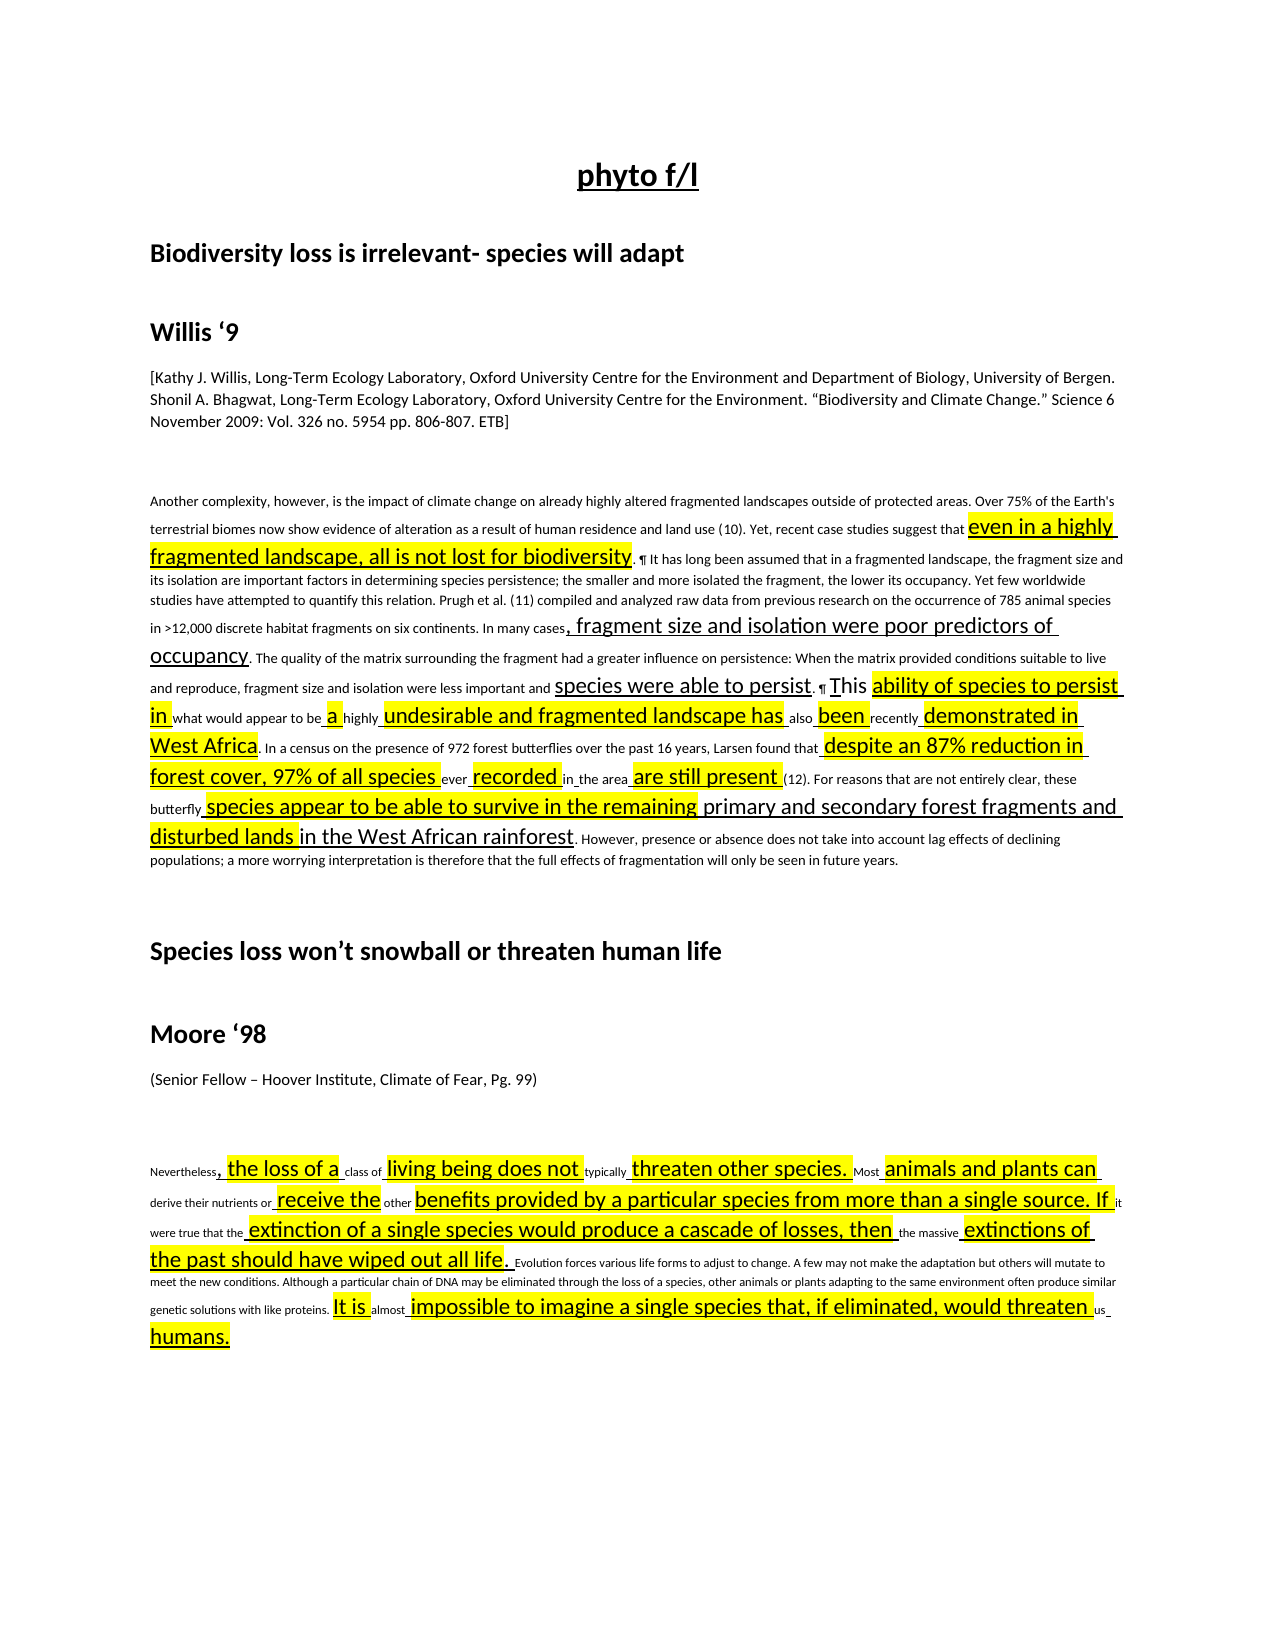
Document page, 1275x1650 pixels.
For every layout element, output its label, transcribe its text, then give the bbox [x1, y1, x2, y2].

subtitle Species loss won’t snowball or threaten human life [150, 934, 1125, 967]
text Willis ‘9 [150, 315, 1125, 348]
text (Senior Fellow – Hoover Institute, Climate of Fear, Pg. 99) [150, 1069, 1125, 1089]
text Nevertheless, the loss of a class of living being does not typically threaten other species. Most animals and plants can derive their nutrients or receive the other benefits provided by a particular species from more than a single source. If it were true that the extinction of a single species would produce a cascade of losses, then the massive extinctions of the past should have wiped out all life. Evolution forces various life forms to adjust to change. A few may not make the adaptation but others will mutate to meet the new conditions. Although a particular chain of DNA may be eliminated through the loss of a species, other animals or plants adapting to the same environment often produce similar genetic solutions with like proteins. It is almost impossible to imagine a single species that, if eliminated, would threaten us humans. [150, 1154, 1125, 1350]
subtitle phyto f/l [150, 154, 1125, 195]
text Another complexity, however, is the impact of climate change on already highly altered fragmented landscapes outside of protected areas. Over 75% of the Earth's terrestrial biomes now show evidence of alteration as a result of human residence and land use (10). Yet, recent case studies suggest that even in a highly fragmented landscape, all is not lost for biodiversity. ¶ It has long been assumed that in a fragmented landscape, the fragment size and its isolation are important factors in determining species persistence; the smaller and more isolated the fragment, the lower its occupancy. Yet few worldwide studies have attempted to quantify this relation. Prugh et al. (11) compiled and analyzed raw data from previous research on the occurrence of 785 animal species in >12,000 discrete habitat fragments on six continents. In many cases, fragment size and isolation were poor predictors of occupancy. The quality of the matrix surrounding the fragment had a greater influence on persistence: When the matrix provided conditions suitable to live and reproduce, fragment size and isolation were less important and species were able to persist. ¶ This ability of species to persist in what would appear to be a highly undesirable and fragmented landscape has also been recently demonstrated in West Africa. In a census on the presence of 972 forest butterflies over the past 16 years, Larsen found that despite an 87% reduction in forest cover, 97% of all species ever recorded in the area are still present (12). For reasons that are not entirely clear, these butterfly species appear to be able to survive in the remaining primary and secondary forest fragments and disturbed lands in the West African rainforest. However, presence or absence does not take into account lag effects of declining populations; a more worrying interpretation is therefore that the full effects of fragmentation will only be seen in future years. [150, 492, 1125, 869]
subtitle Biodiversity loss is irrelevant- species will adapt [150, 237, 1125, 270]
text Moore ‘98 [150, 1017, 1125, 1050]
text [Kathy J. Willis, Long-Term Ecology Laboratory, Oxford University Centre for the Environment and Department of Biology, University of Bergen. Shonil A. Bhagwat, Long-Term Ecology Laboratory, Oxford University Centre for the Environment. “Biodiversity and Climate Change.” Science 6 November 2009: Vol. 326 no. 5954 pp. 806-807. ETB] [150, 367, 1125, 431]
